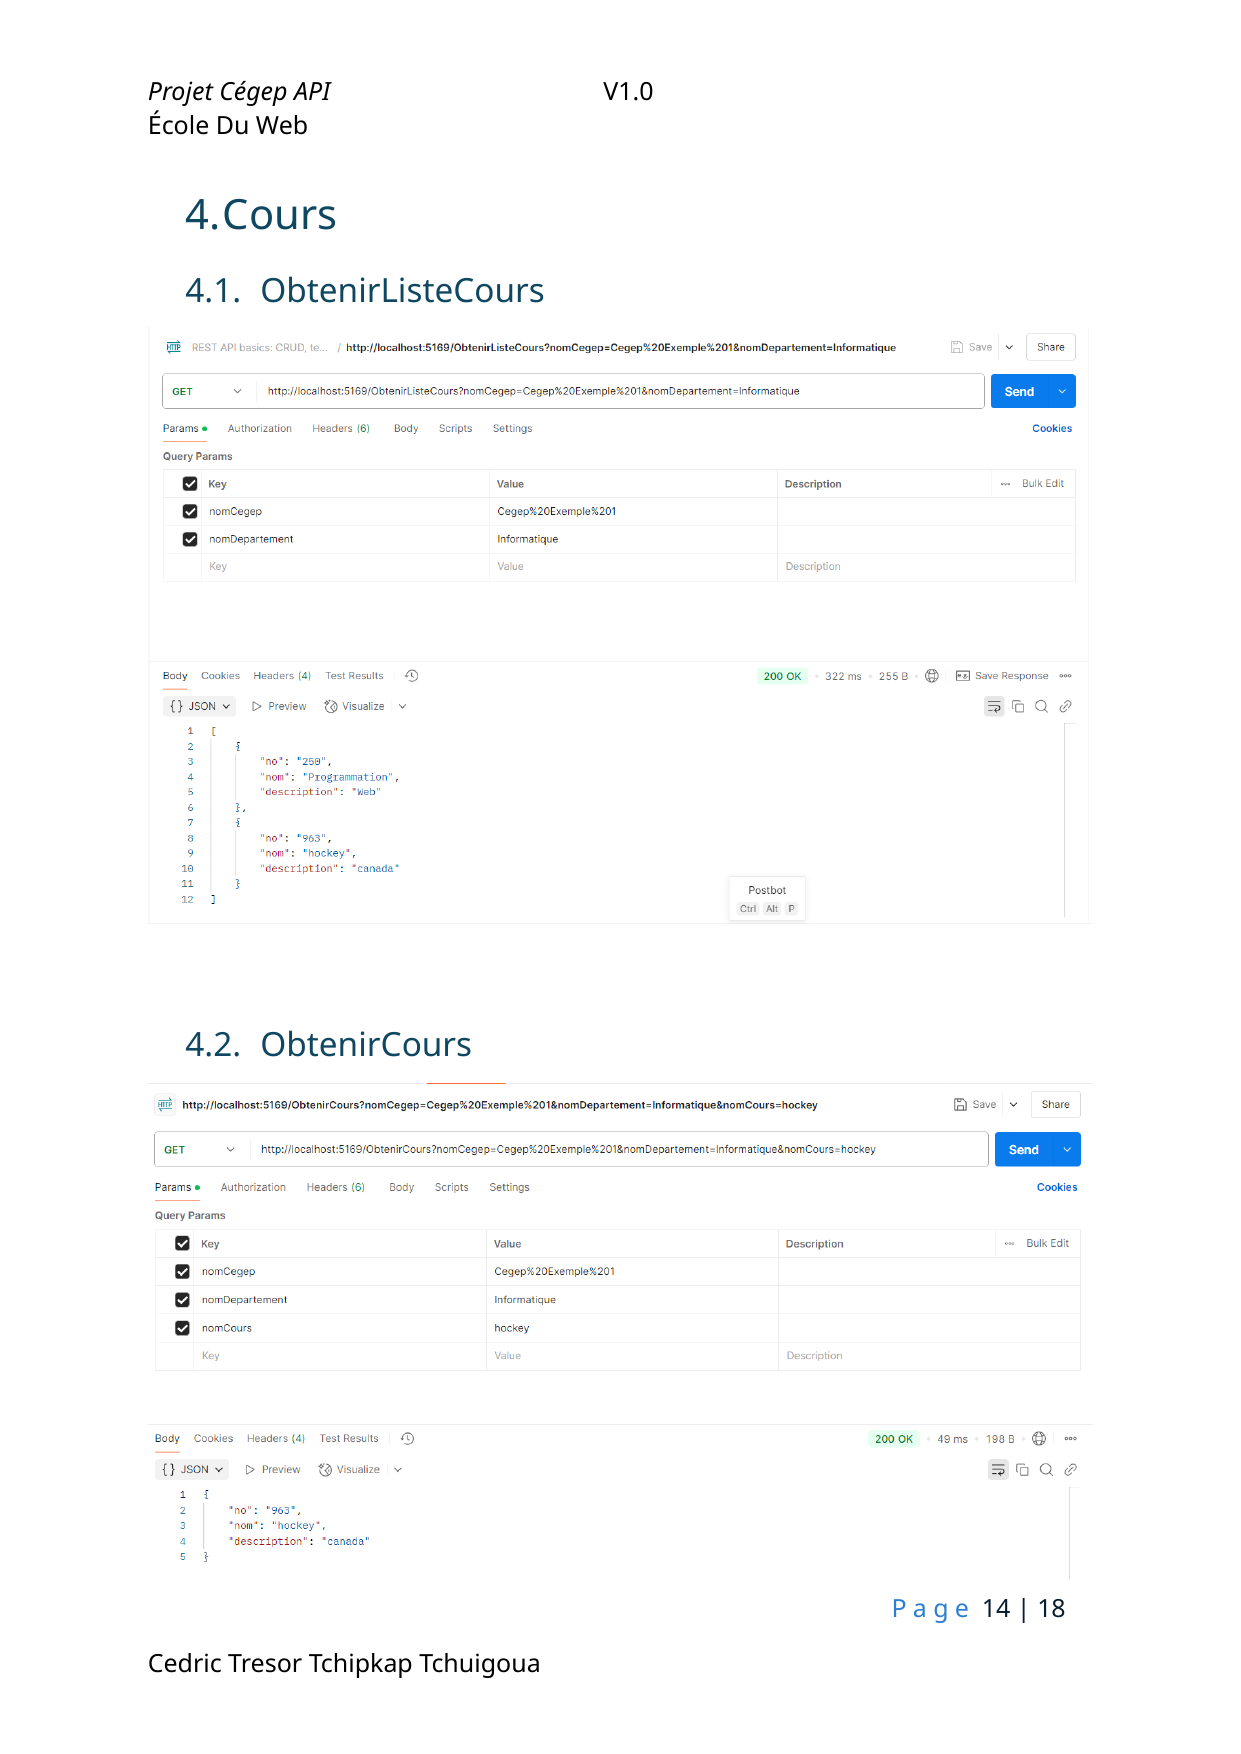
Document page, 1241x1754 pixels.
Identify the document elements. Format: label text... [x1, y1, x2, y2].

picture [147, 1081, 1093, 1579]
picture [147, 327, 1093, 924]
subtitle ObtenirCours [185, 1020, 1093, 1066]
subtitle Cours [185, 185, 1093, 242]
subtitle ObtenirListeCours [185, 267, 1093, 312]
